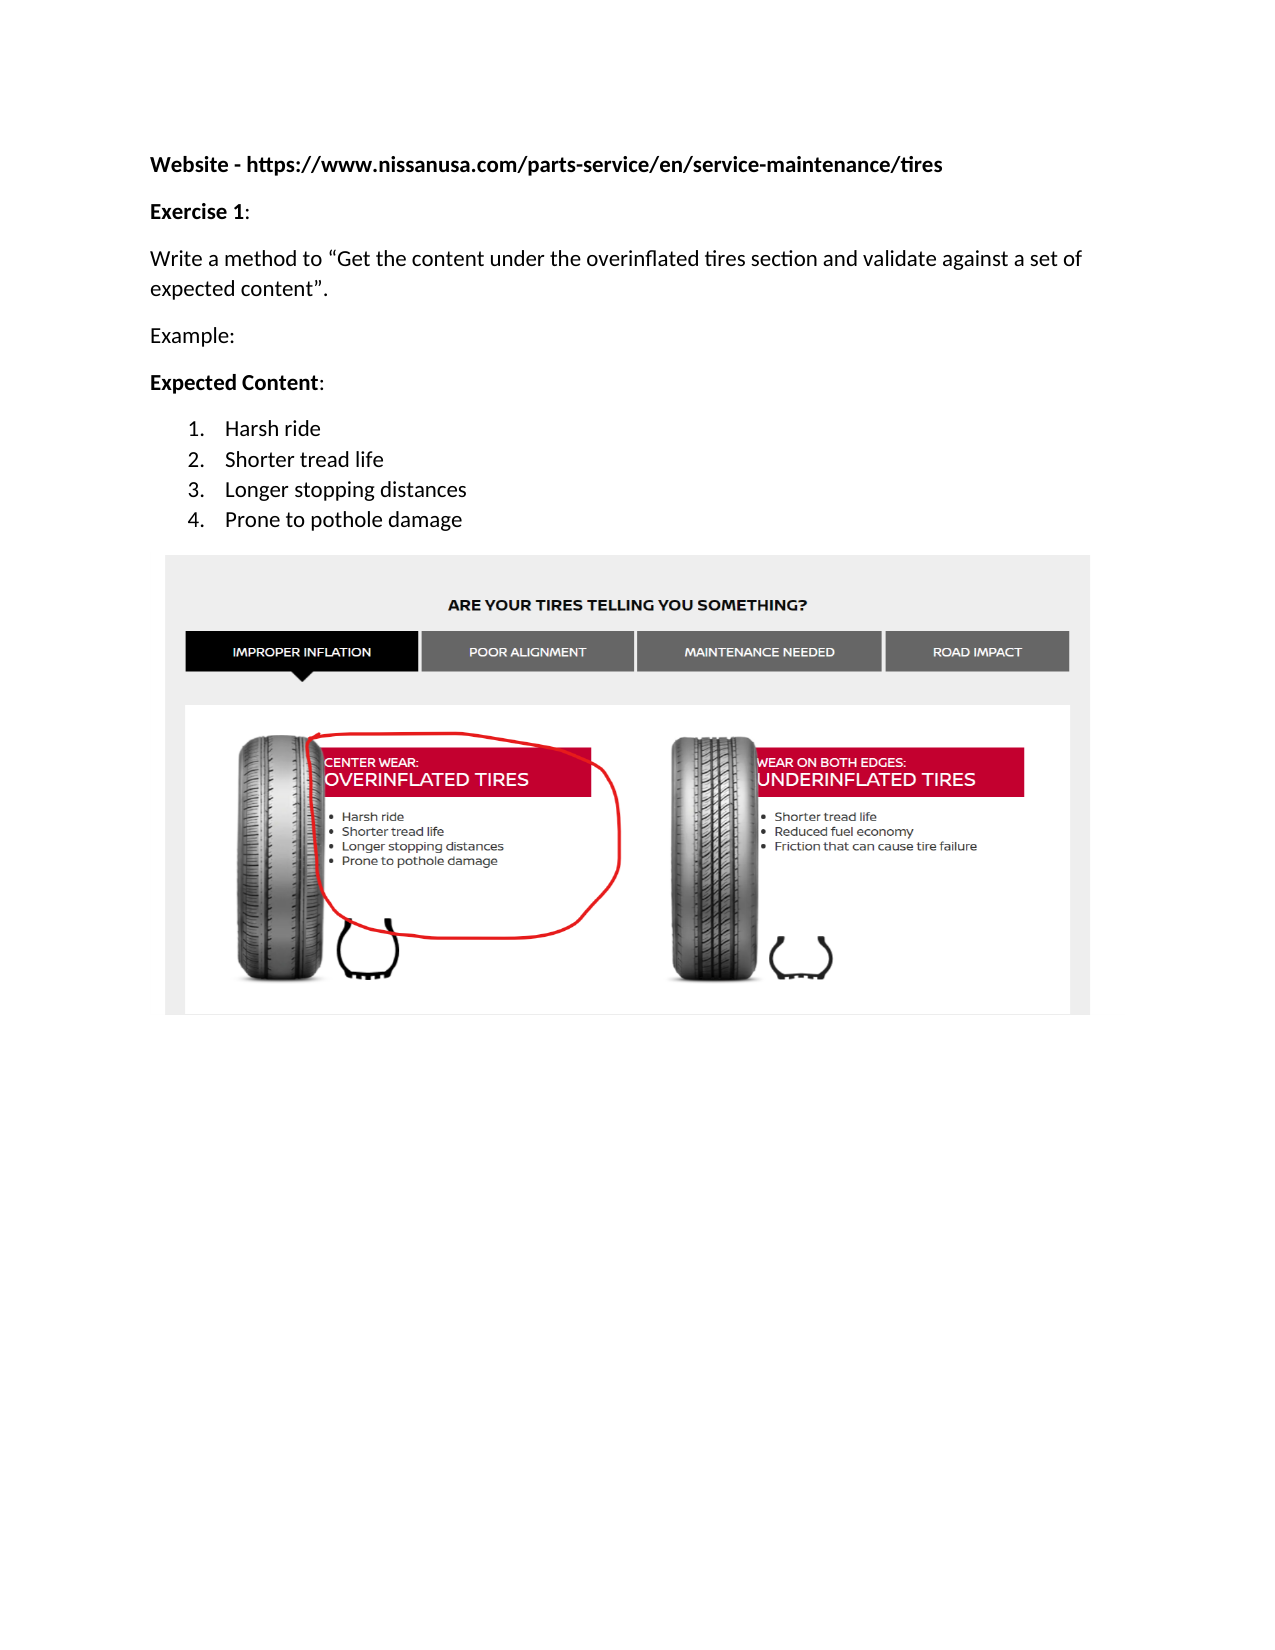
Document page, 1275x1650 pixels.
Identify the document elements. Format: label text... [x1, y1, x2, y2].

list Harsh ride [187, 414, 1125, 443]
text Write a method to “Get the content under the overinflated tires section and validate against a set of expected content”. [150, 244, 1125, 302]
list Longer stopping distances [187, 475, 1125, 503]
text Expected Content: [150, 368, 1125, 396]
text Website - https://www.nissanusa.com/parts-service/en/service-maintenance/tires [150, 150, 1125, 178]
picture [150, 552, 1125, 1015]
list Prone to pothole damage [187, 505, 1125, 533]
text Example: [150, 321, 1125, 349]
text Exercise 1: [150, 197, 1125, 225]
list Shorter tread life [187, 445, 1125, 473]
